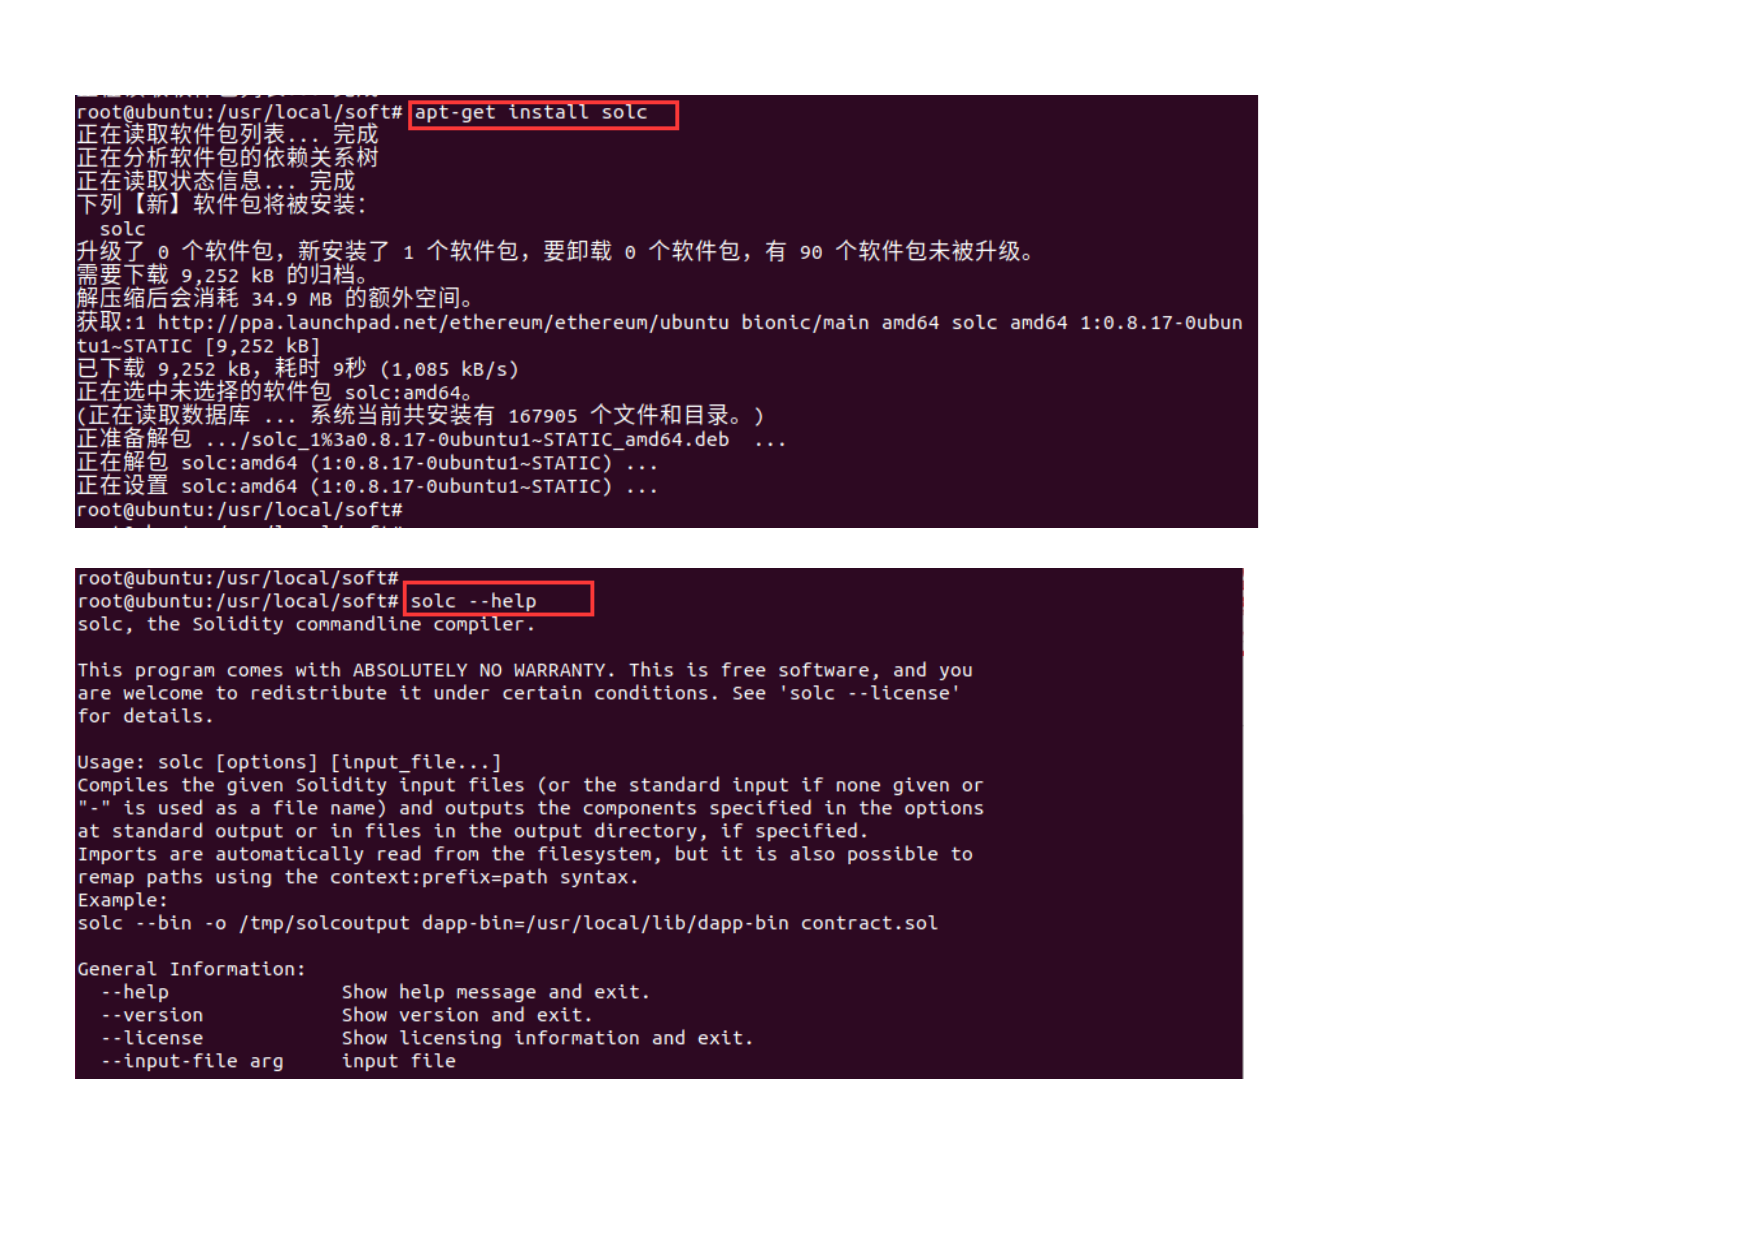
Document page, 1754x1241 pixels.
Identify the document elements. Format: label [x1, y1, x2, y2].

picture [75, 568, 1244, 1079]
picture [75, 95, 1259, 528]
